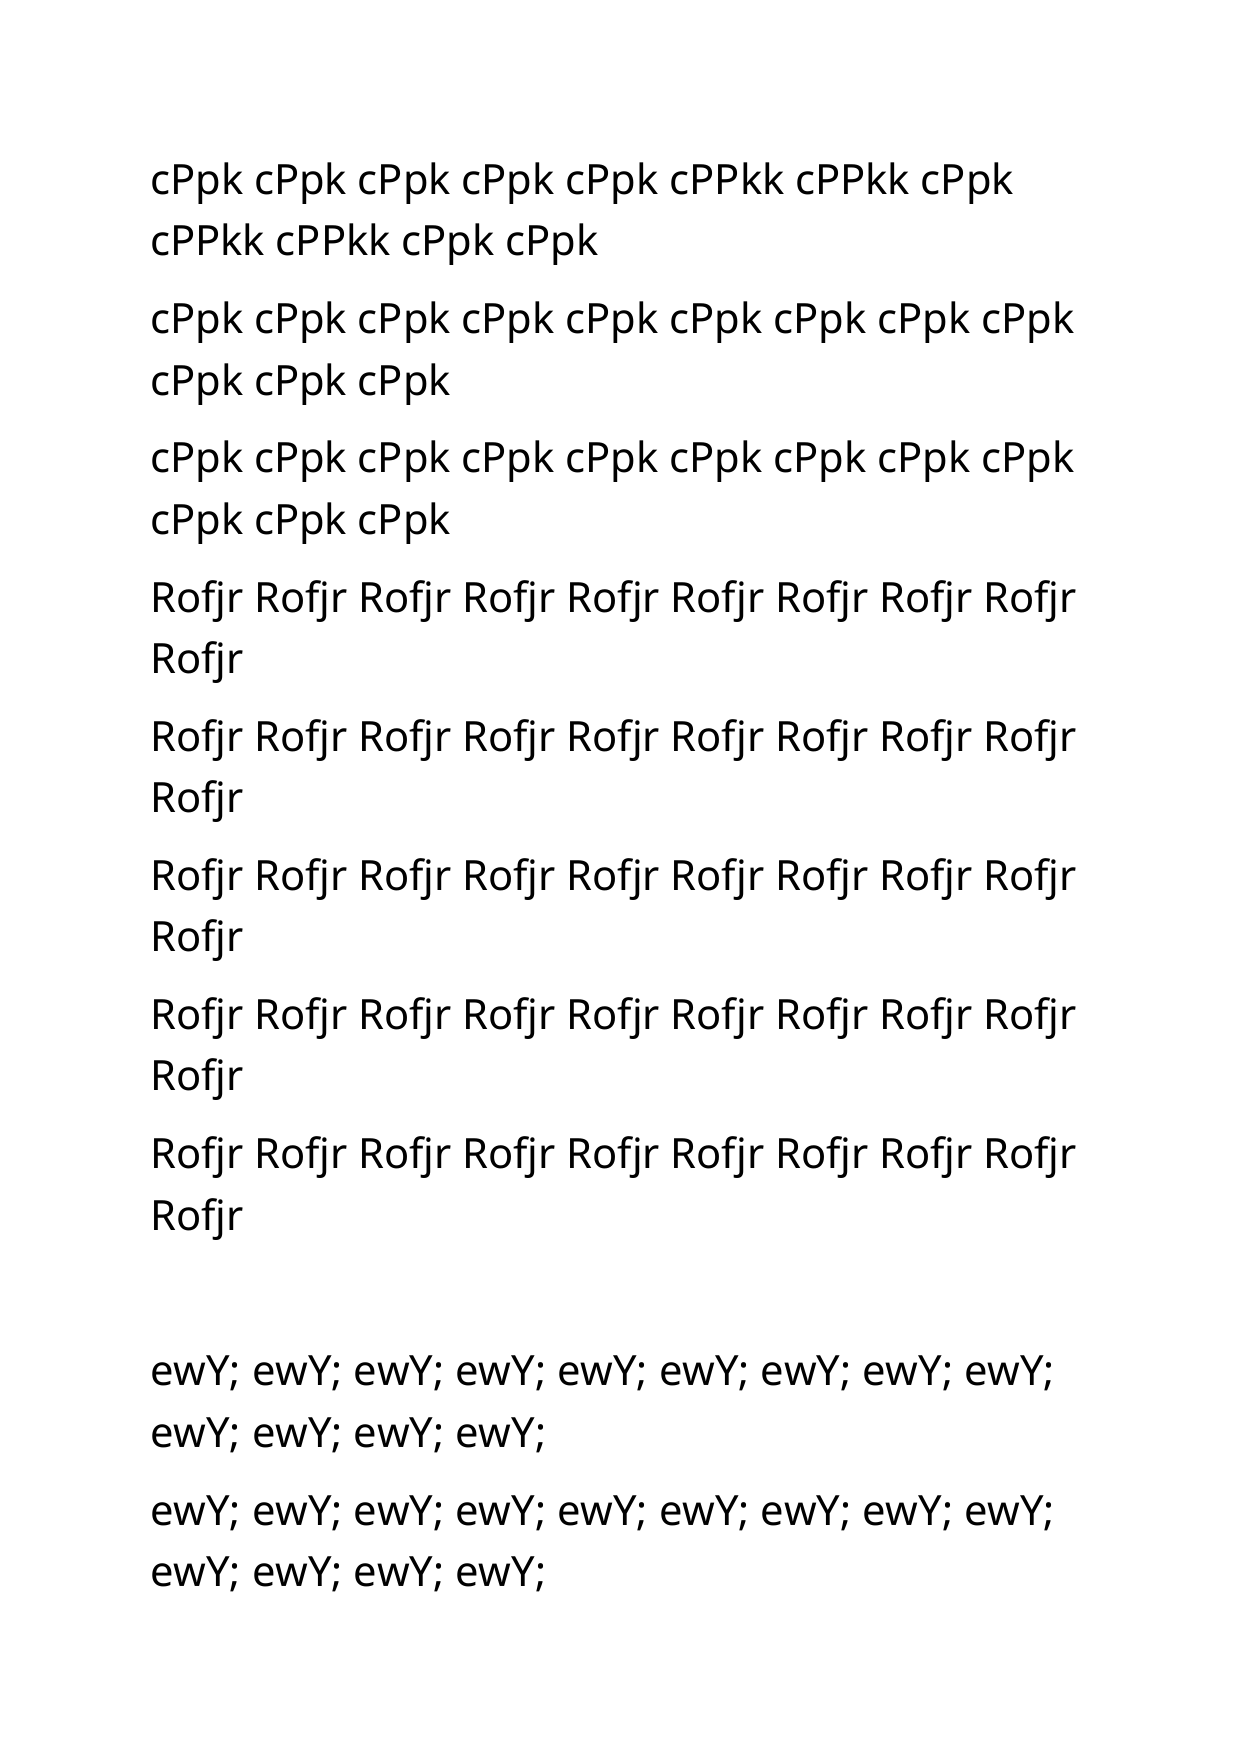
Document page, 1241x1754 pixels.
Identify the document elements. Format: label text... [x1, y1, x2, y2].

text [150, 289, 1090, 407]
text Rofjr Rofjr Rofjr Rofjr Rofjr Rofjr Rofjr Rofjr Rofjr Rofjr [150, 567, 1090, 686]
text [150, 428, 1090, 546]
text cPpk cPpk cPpk cPpk cPpk cPPkk cPPkk cPpk cPPkk cPPkk cPpk cPpk [150, 150, 1090, 268]
text Rofjr Rofjr Rofjr Rofjr Rofjr Rofjr Rofjr Rofjr Rofjr Rofjr [150, 707, 1090, 825]
text Rofjr Rofjr Rofjr Rofjr Rofjr Rofjr Rofjr Rofjr Rofjr Rofjr [150, 985, 1090, 1103]
text Rofjr Rofjr Rofjr Rofjr Rofjr Rofjr Rofjr Rofjr Rofjr Rofjr [150, 846, 1090, 964]
text Rofjr Rofjr Rofjr Rofjr Rofjr Rofjr Rofjr Rofjr Rofjr Rofjr [150, 1124, 1090, 1242]
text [150, 1341, 1090, 1459]
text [150, 1480, 1090, 1598]
